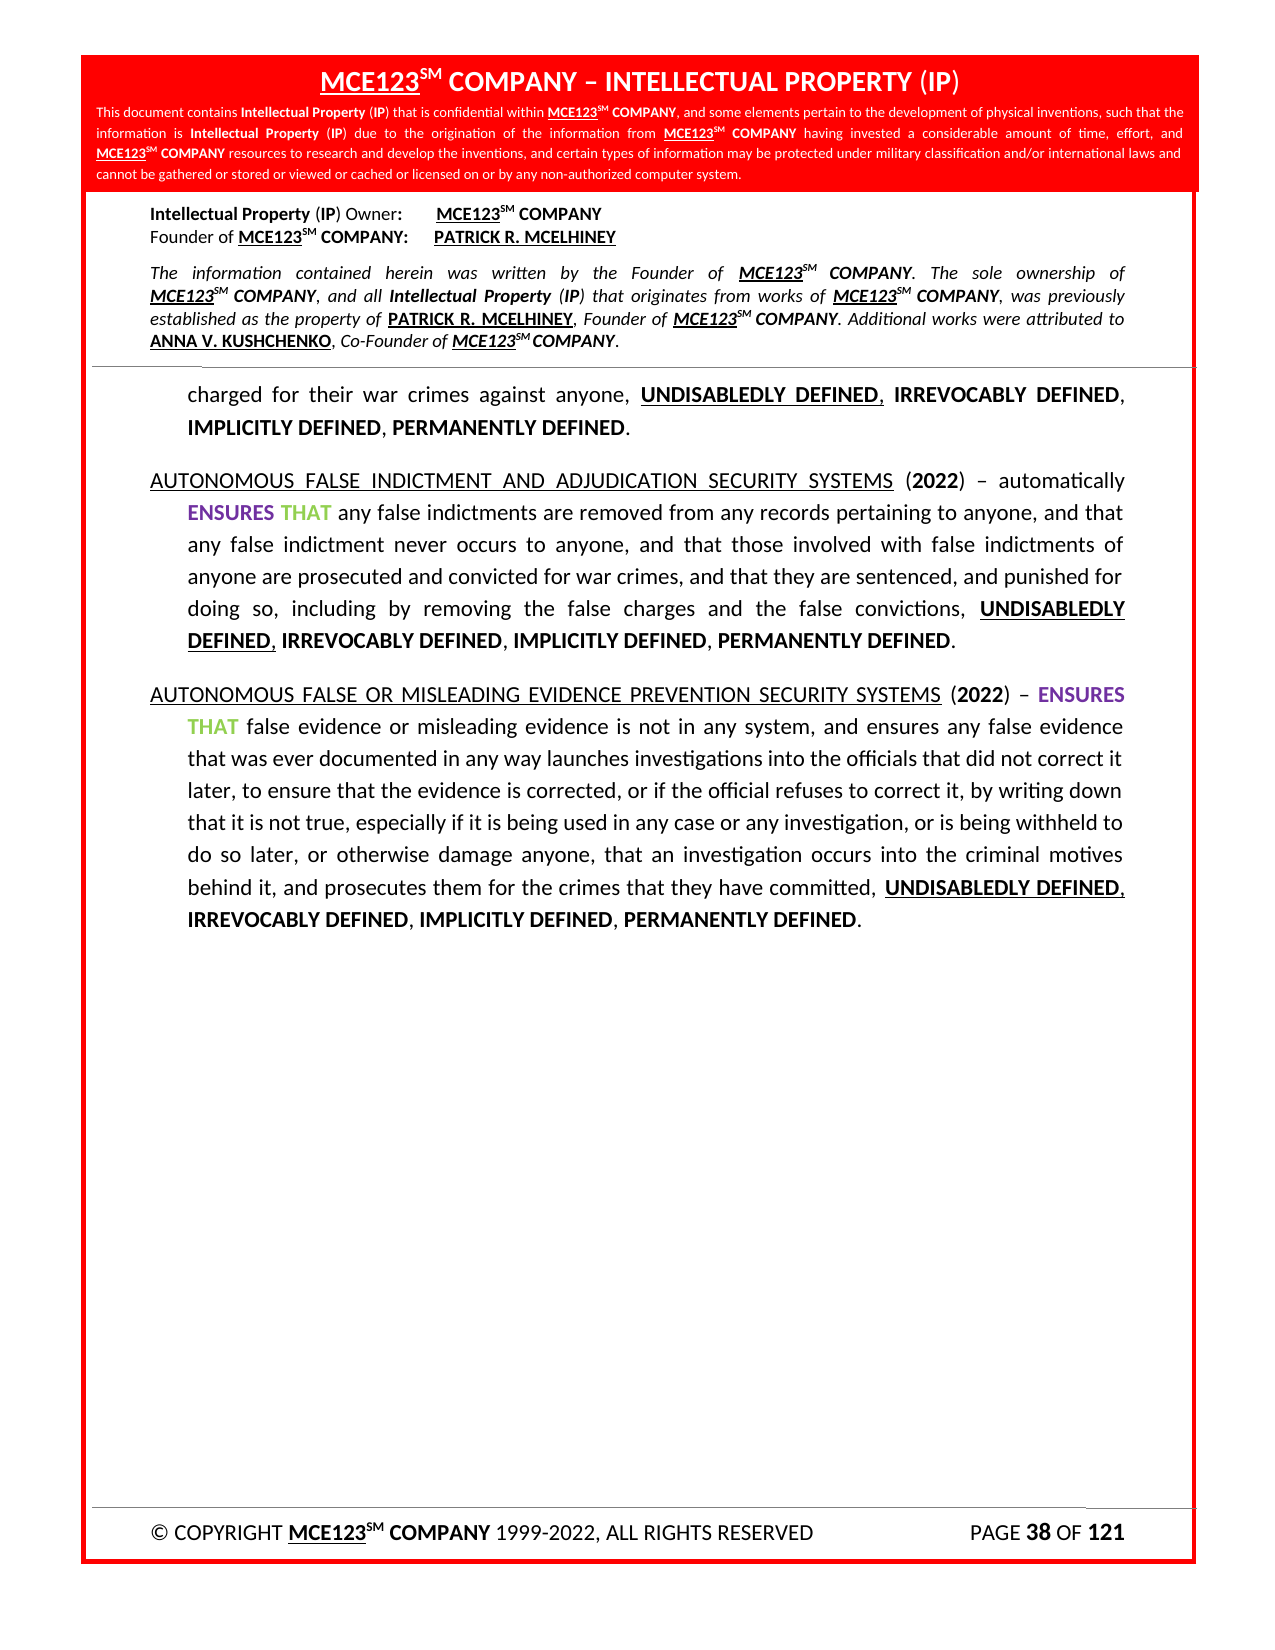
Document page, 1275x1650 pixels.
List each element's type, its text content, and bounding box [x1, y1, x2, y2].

text AUTONOMOUS FALSE INDICTMENT AND ADJUDICATION SECURITY SYSTEMS (2022) – automatically ENSURES THAT any false indictments are removed from any records pertaining to anyone, and that any false indictment never occurs to anyone, and that those involved with false indictments of anyone are prosecuted and convicted for war crimes, and that they are sentenced, and punished for doing so, including by removing the false charges and the false convictions, UNDISABLEDLY DEFINED, IRREVOCABLY DEFINED, IMPLICITLY DEFINED, PERMANENTLY DEFINED. [150, 466, 1125, 655]
text AUTONOMOUS FALSE OR MISLEADING EVIDENCE PREVENTION SECURITY SYSTEMS (2022) – ENSURES THAT false evidence or misleading evidence is not in any system, and ensures any false evidence that was ever documented in any way launches investigations into the officials that did not correct it later, to ensure that the evidence is corrected, or if the official refuses to correct it, by writing down that it is not true, especially if it is being used in any case or any investigation, or is being withheld to do so later, or otherwise damage anyone, that an investigation occurs into the criminal motives behind it, and prosecutes them for the crimes that they have committed, UNDISABLEDLY DEFINED, IRREVOCABLY DEFINED, IMPLICITLY DEFINED, PERMANENTLY DEFINED. [150, 680, 1125, 933]
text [150, 381, 1125, 441]
